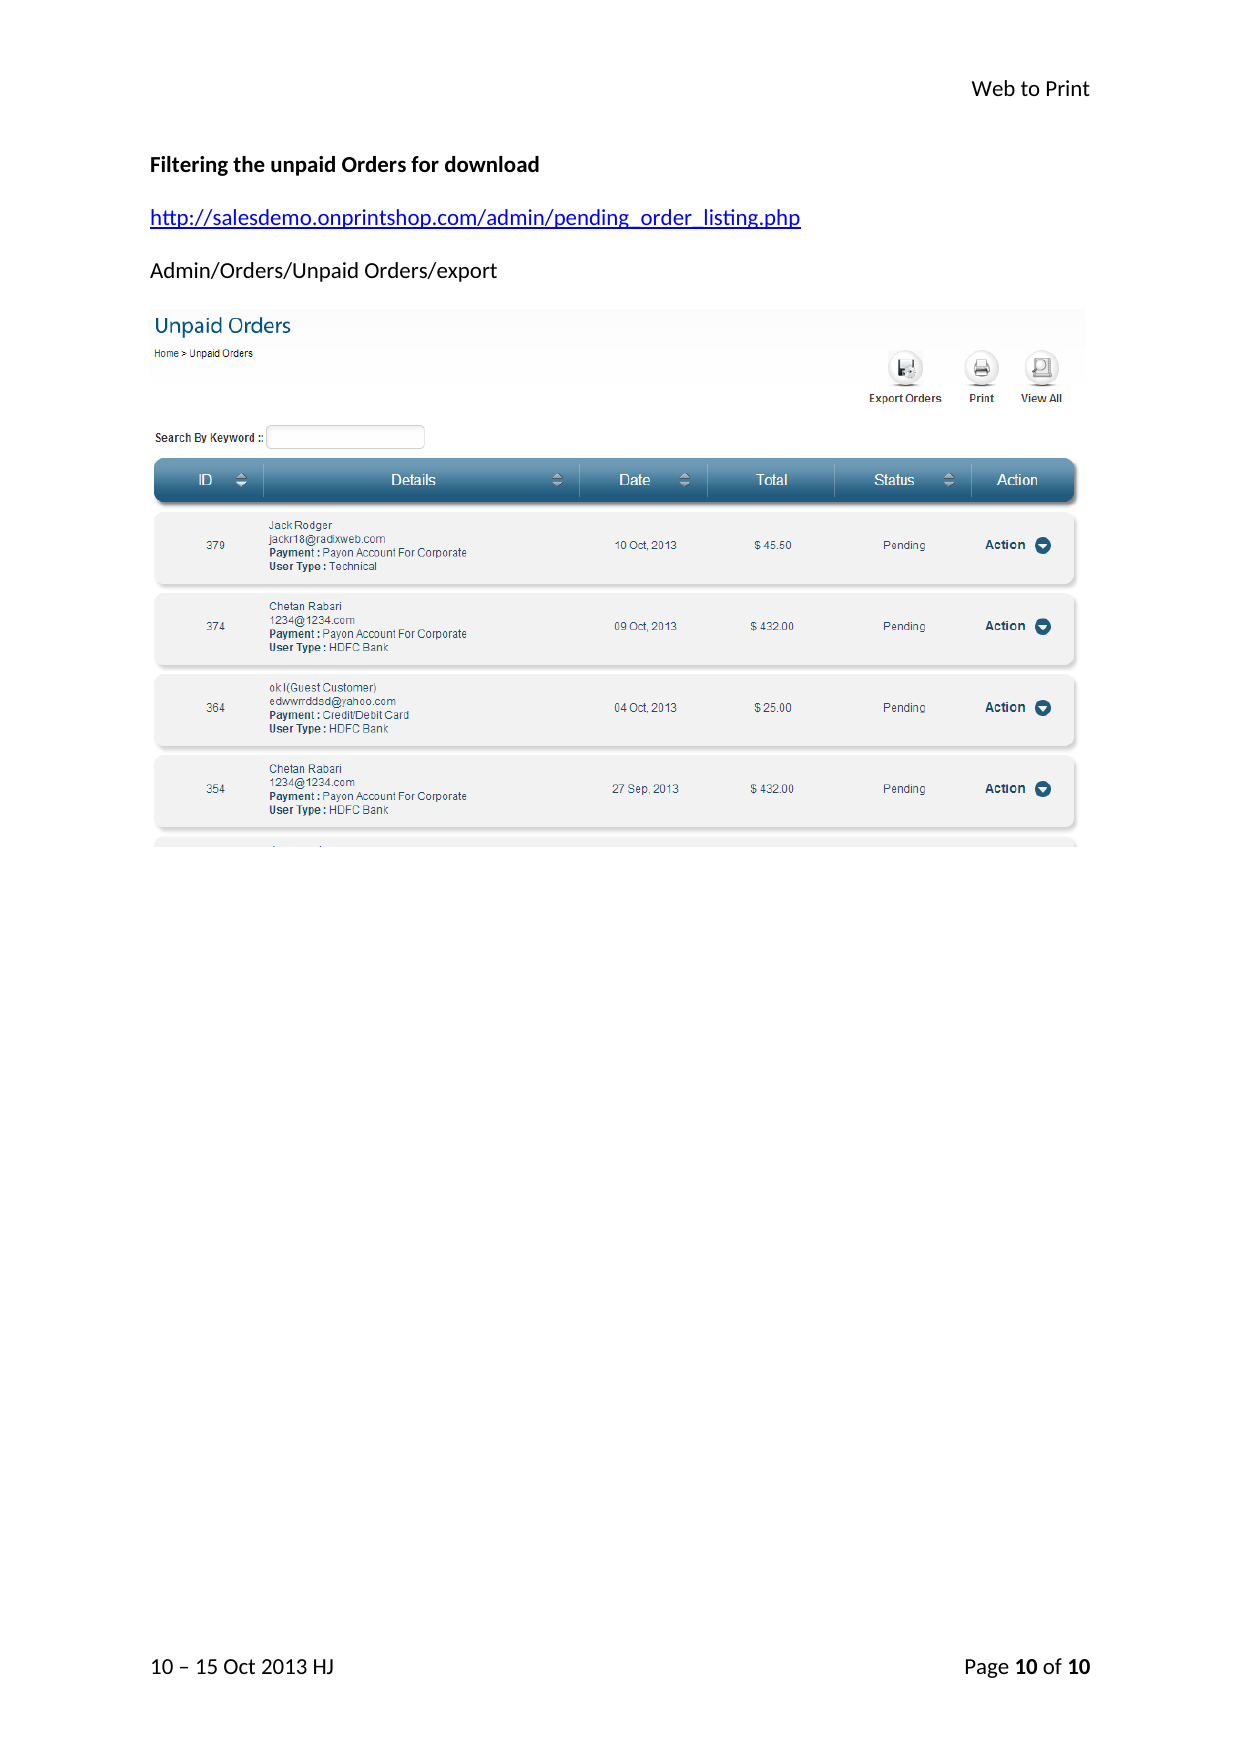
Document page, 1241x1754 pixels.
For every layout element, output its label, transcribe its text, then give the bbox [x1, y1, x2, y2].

text http://salesdemo.onprintshop.com/admin/pending_order_listing.php [150, 203, 1090, 231]
picture [150, 309, 1087, 847]
text Admin/Orders/Unpaid Orders/export [150, 256, 1090, 284]
text Filtering the unpaid Orders for download [150, 150, 1090, 178]
